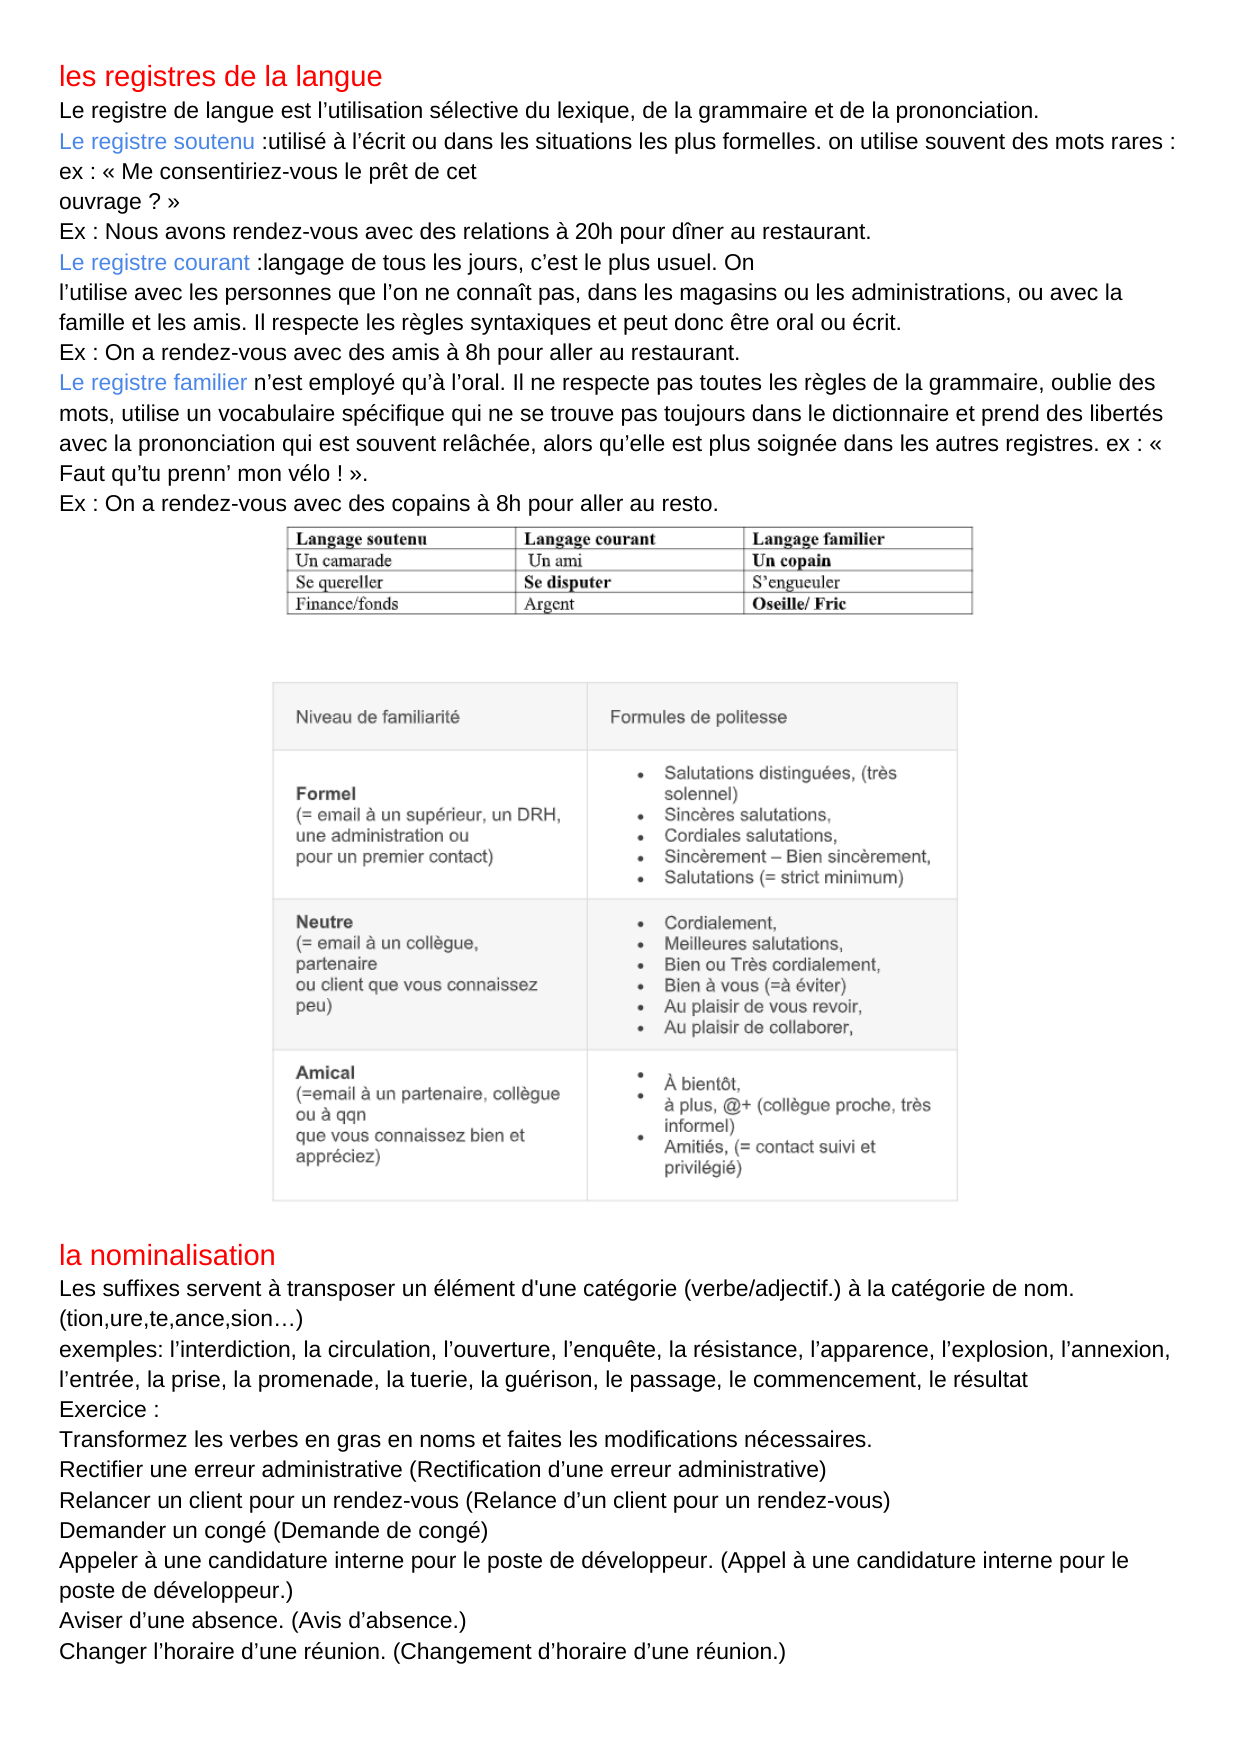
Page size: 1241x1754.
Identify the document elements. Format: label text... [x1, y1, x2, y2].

text ouvrage ? » [59, 188, 1181, 214]
picture [263, 520, 977, 1204]
text Ex : On a rendez-vous avec des copains à 8h pour aller au resto. [59, 490, 1181, 517]
text Rectifier une erreur administrative (Rectification d’une erreur administrative) [59, 1456, 1181, 1483]
text Le registre familier n’est employé qu’à l’oral. Il ne respecte pas toutes les règles de la grammaire, oublie des mots, utilise un vocabulaire spécifique qui ne se trouve pas toujours dans le dictionnaire et prend des libertés avec la prononciation qui est souvent relâchée, alors qu’elle est plus soignée dans les autres registres. ex : « Faut qu’tu prenn’ mon vélo ! ». [59, 369, 1181, 486]
text Le registre courant :langage de tous les jours, c’est le plus usuel. On [59, 248, 1181, 275]
text Exercice : [59, 1396, 1181, 1422]
text les registres de la langue [59, 59, 1181, 92]
text la nominalisation Les suffixes servent à transposer un élément d'une catégorie (verbe/adjectif.) à la catégorie de nom. [59, 1238, 1181, 1301]
text Aviser d’une absence. (Avis d’absence.) [59, 1607, 1181, 1634]
text exemples: l’interdiction, la circulation, l’ouverture, l’enquête, la résistance, l’apparence, l’explosion, l’annexion, l’entrée, la prise, la promenade, la tuerie, la guérison, le passage, le commencement, le résultat [59, 1336, 1181, 1392]
text Appeler à une candidature interne pour le poste de développeur. (Appel à une candidature interne pour le poste de développeur.) [59, 1547, 1181, 1603]
text Changer l’horaire d’une réunion. (Changement d’horaire d’une réunion.) [59, 1638, 1181, 1664]
text l’utilise avec les personnes que l’on ne connaît pas, dans les magasins ou les administrations, ou avec la famille et les amis. Il respecte les règles syntaxiques et peut donc être oral ou écrit. [59, 279, 1181, 335]
text Ex : Nous avons rendez-vous avec des relations à 20h pour dîner au restaurant. [59, 218, 1181, 245]
text (tion,ure,te,ance,sion…) [59, 1305, 1181, 1332]
text Relancer un client pour un rendez-vous (Relance d’un client pour un rendez-vous) [59, 1487, 1181, 1513]
text Demander un congé (Demande de congé) [59, 1517, 1181, 1543]
text Le registre de langue est l’utilisation sélective du lexique, de la grammaire et de la prononciation. Le registre soutenu :utilisé à l’écrit ou dans les situations les plus formelles. on utilise souvent des mots rares : ex : « Me consentiriez-vous le prêt de cet [59, 97, 1181, 184]
text Ex : On a rendez-vous avec des amis à 8h pour aller au restaurant. [59, 339, 1181, 366]
text Transformez les verbes en gras en noms et faites les modifications nécessaires. [59, 1426, 1181, 1452]
